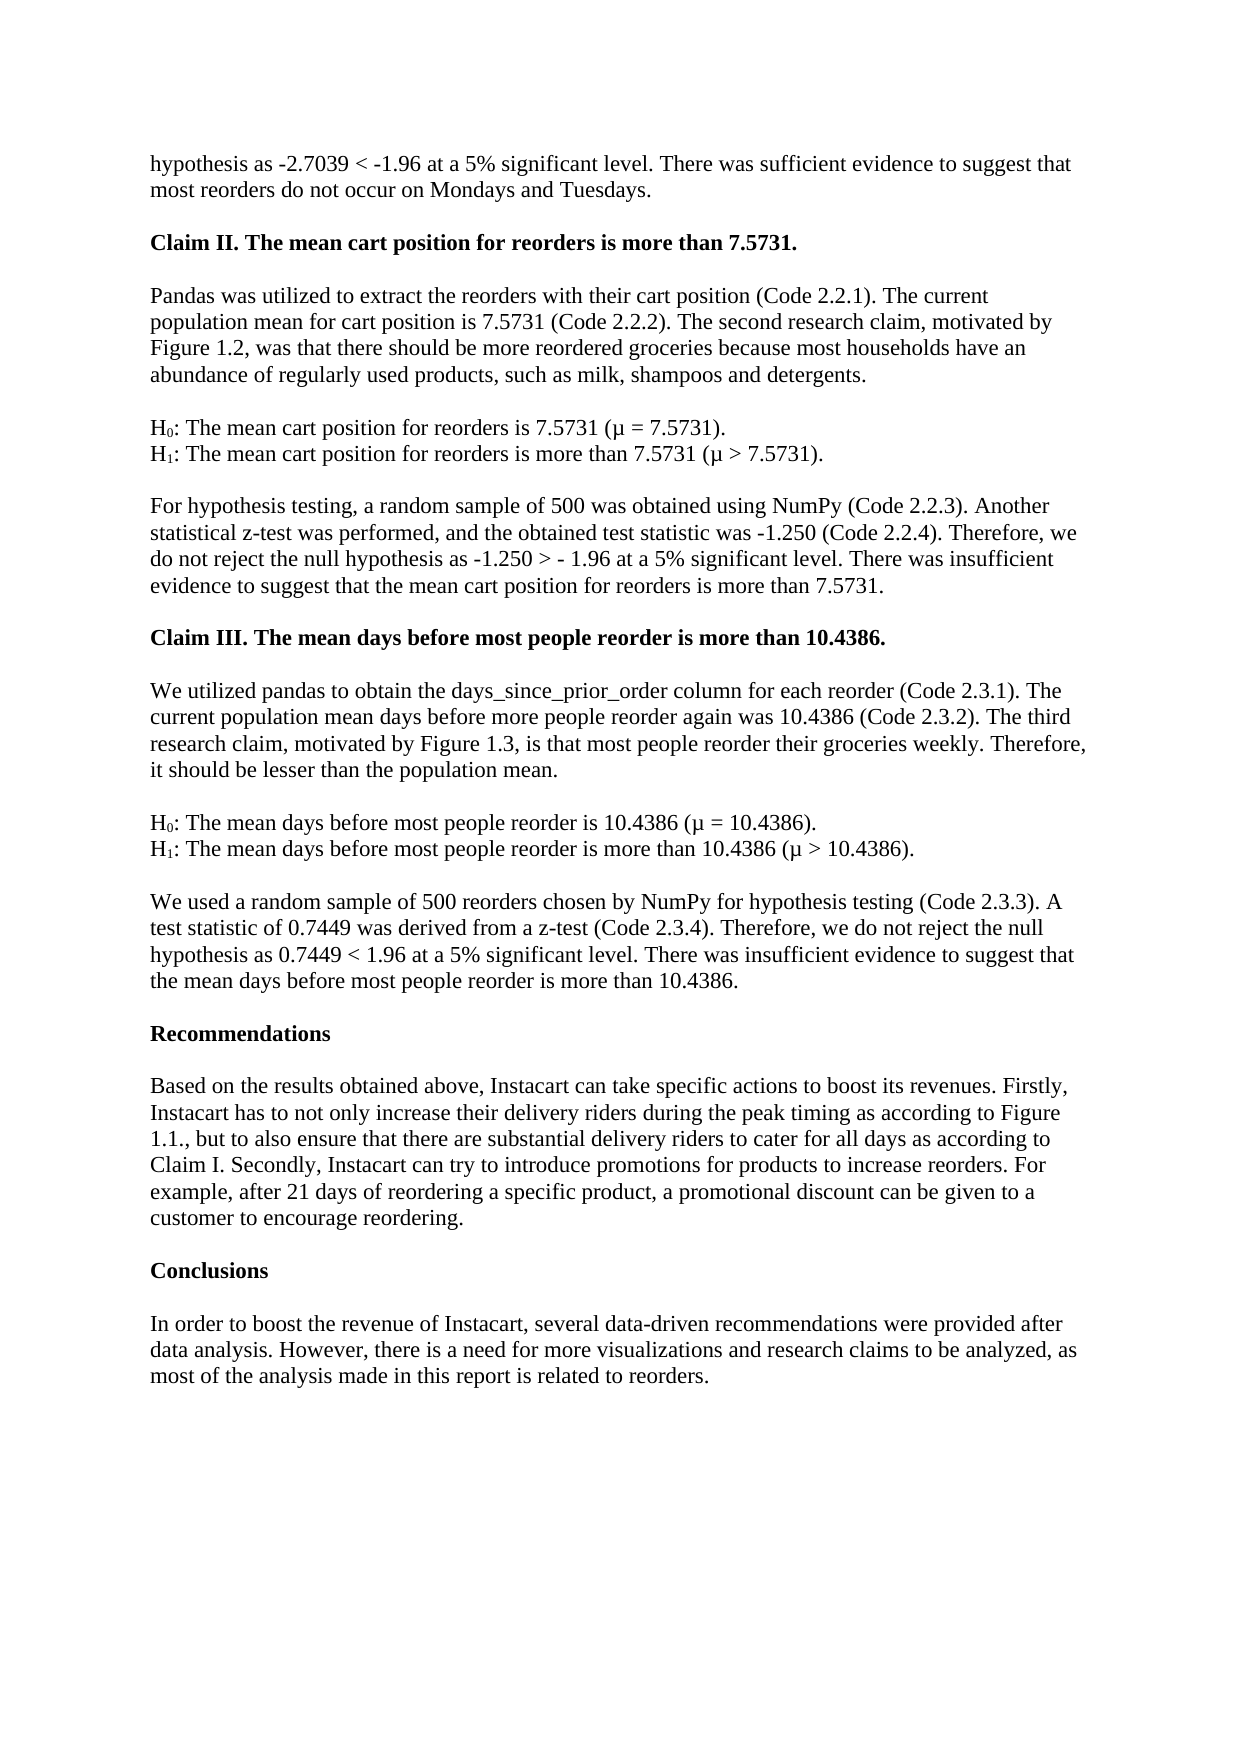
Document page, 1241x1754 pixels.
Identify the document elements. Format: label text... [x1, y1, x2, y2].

text Claim II. The mean cart position for reorders is more than 7.5731. [150, 229, 1090, 255]
text For hypothesis testing, a random sample of 500 was obtained using NumPy (Code 2.2.3). Another statistical z-test was performed, and the obtained test statistic was -1.250 (Code 2.2.4). Therefore, we do not reject the null hypothesis as -1.250 > - 1.96 at a 5% significant level. There was insufficient evidence to suggest that the mean cart position for reorders is more than 7.5731. [150, 493, 1090, 598]
text H1: The mean cart position for reorders is more than 7.5731 (µ > 7.5731). [150, 440, 1090, 466]
text Claim III. The mean days before most people reorder is more than 10.4386. [150, 624, 1090, 651]
text Recommendations [150, 1020, 1090, 1046]
text We utilized pandas to obtain the days_since_prior_order column for each reorder (Code 2.3.1). The current population mean days before more people reorder again was 10.4386 (Code 2.3.2). The third research claim, motivated by Figure 1.3, is that most people reorder their groceries weekly. Therefore, it should be lesser than the population mean. [150, 677, 1090, 782]
text Pandas was utilized to extract the reorders with their cart position (Code 2.2.1). The current population mean for cart position is 7.5731 (Code 2.2.2). The second research claim, motivated by Figure 1.2, was that there should be more reordered groceries because most households have an abundance of regularly used products, such as milk, shampoos and detergents. [150, 282, 1090, 387]
text H0: The mean cart position for reorders is 7.5731 (µ = 7.5731). [150, 413, 1090, 440]
text H1: The mean days before most people reorder is more than 10.4386 (µ > 10.4386). [150, 835, 1090, 862]
text H0: The mean days before most people reorder is 10.4386 (µ = 10.4386). [150, 809, 1090, 835]
text Conclusions [150, 1257, 1090, 1283]
text In order to boost the revenue of Instacart, several data-driven recommendations were provided after data analysis. However, there is a need for more visualizations and research claims to be analyzed, as most of the analysis made in this report is related to reorders. [150, 1309, 1090, 1389]
text Based on the results obtained above, Instacart can take specific actions to boost its revenues. Firstly, Instacart has to not only increase their delivery riders during the peak timing as according to Figure 1.1., but to also ensure that there are substantial delivery riders to cater for all days as according to Claim I. Secondly, Instacart can try to introduce promotions for products to increase reorders. For example, after 21 days of reordering a specific product, a promotional discount can be given to a customer to encourage reordering. [150, 1072, 1090, 1231]
text We used a random sample of 500 reorders chosen by NumPy for hypothesis testing (Code 2.3.3). A test statistic of 0.7449 was derived from a z-test (Code 2.3.4). Therefore, we do not reject the null hypothesis as 0.7449 < 1.96 at a 5% significant level. There was insufficient evidence to suggest that the mean days before most people reorder is more than 10.4386. [150, 888, 1090, 993]
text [150, 150, 1090, 203]
